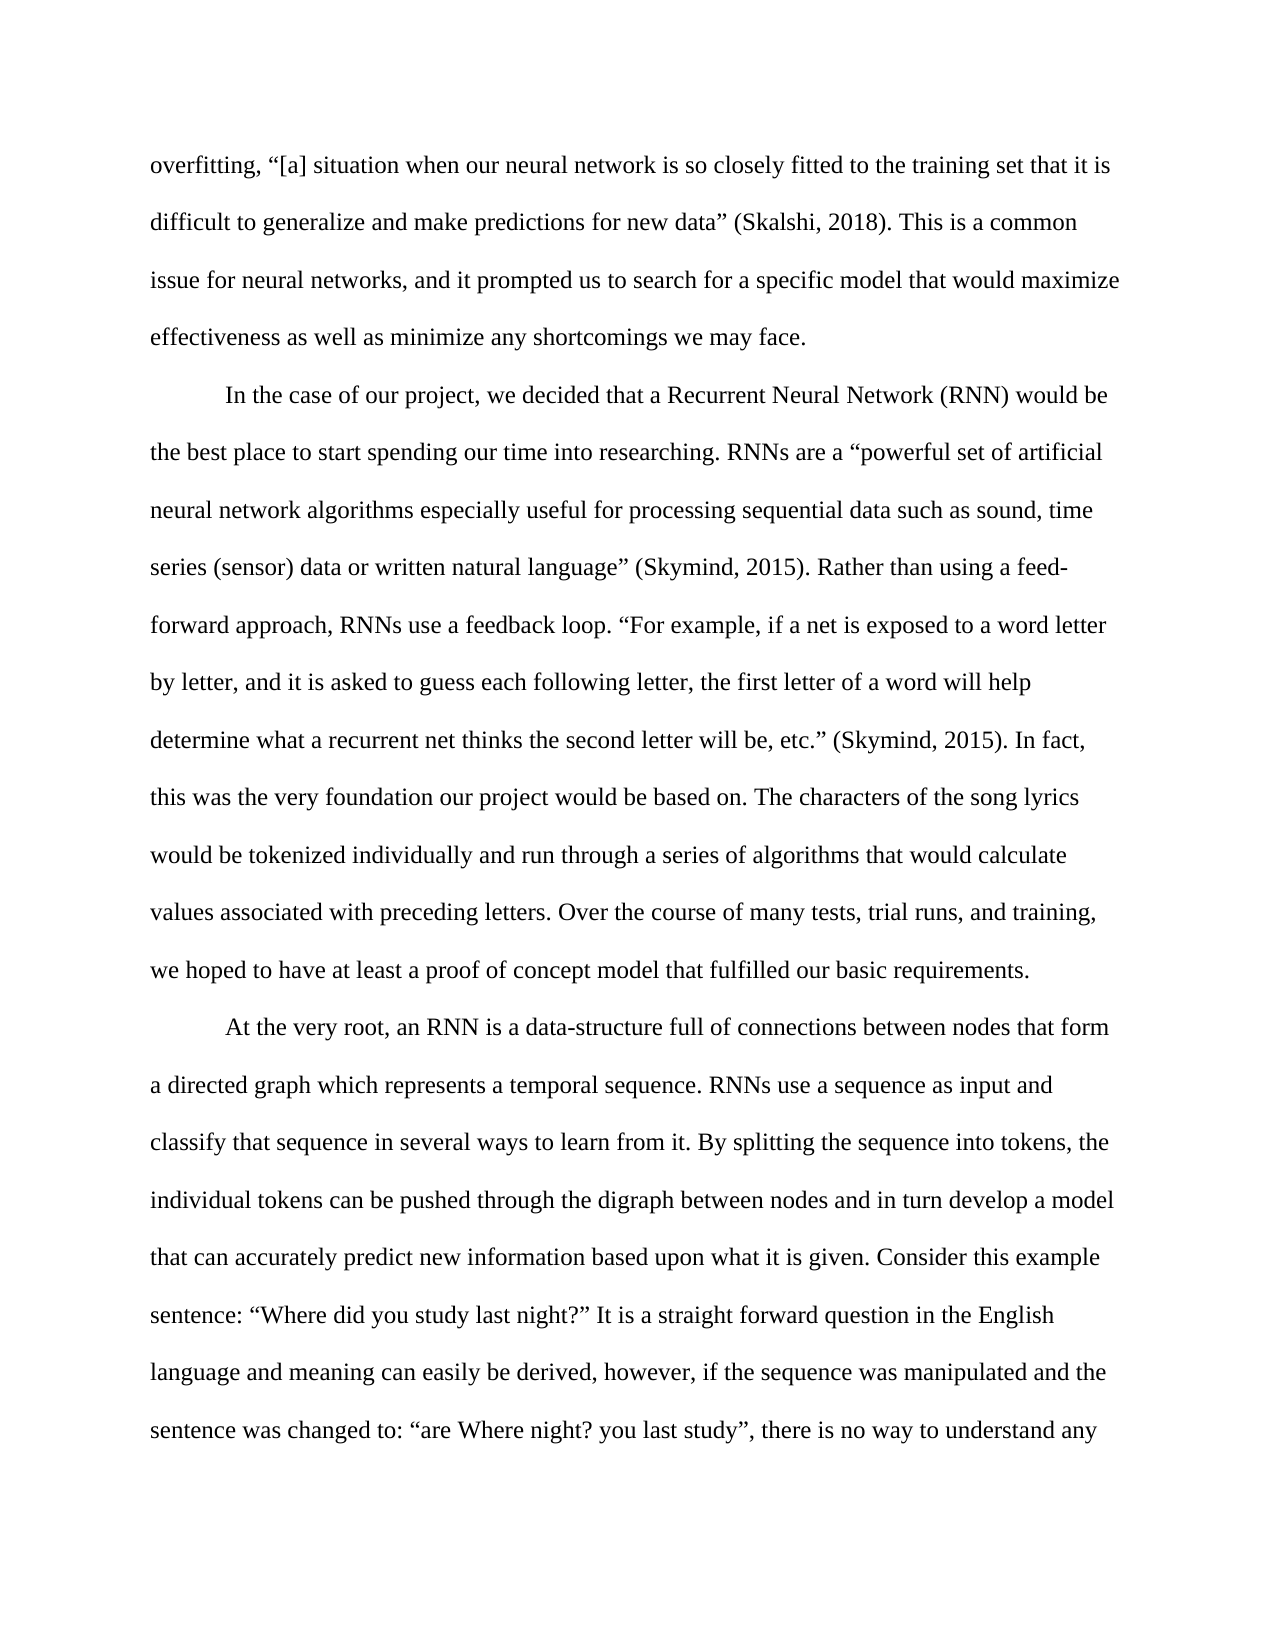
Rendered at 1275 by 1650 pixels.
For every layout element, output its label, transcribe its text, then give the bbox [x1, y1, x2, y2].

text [150, 1012, 1125, 1444]
text In the case of our project, we decided that a Recurrent Neural Network (RNN) would be the best place to start spending our time into researching. RNNs are a “powerful set of artificial neural network algorithms especially useful for processing sequential data such as sound, time series (sensor) data or written natural language” (Skymind, 2015). Rather than using a feed-forward approach, RNNs use a feedback loop. “For example, if a net is exposed to a word letter by letter, and it is asked to guess each following letter, the first letter of a word will help determine what a recurrent net thinks the second letter will be, etc.” (Skymind, 2015). In fact, this was the very foundation our project would be based on. The characters of the song lyrics would be tokenized individually and run through a series of algorithms that would calculate values associated with preceding letters. Over the course of many tests, trial runs, and training, we hoped to have at least a proof of concept model that fulfilled our basic requirements. [150, 380, 1125, 984]
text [150, 150, 1125, 351]
